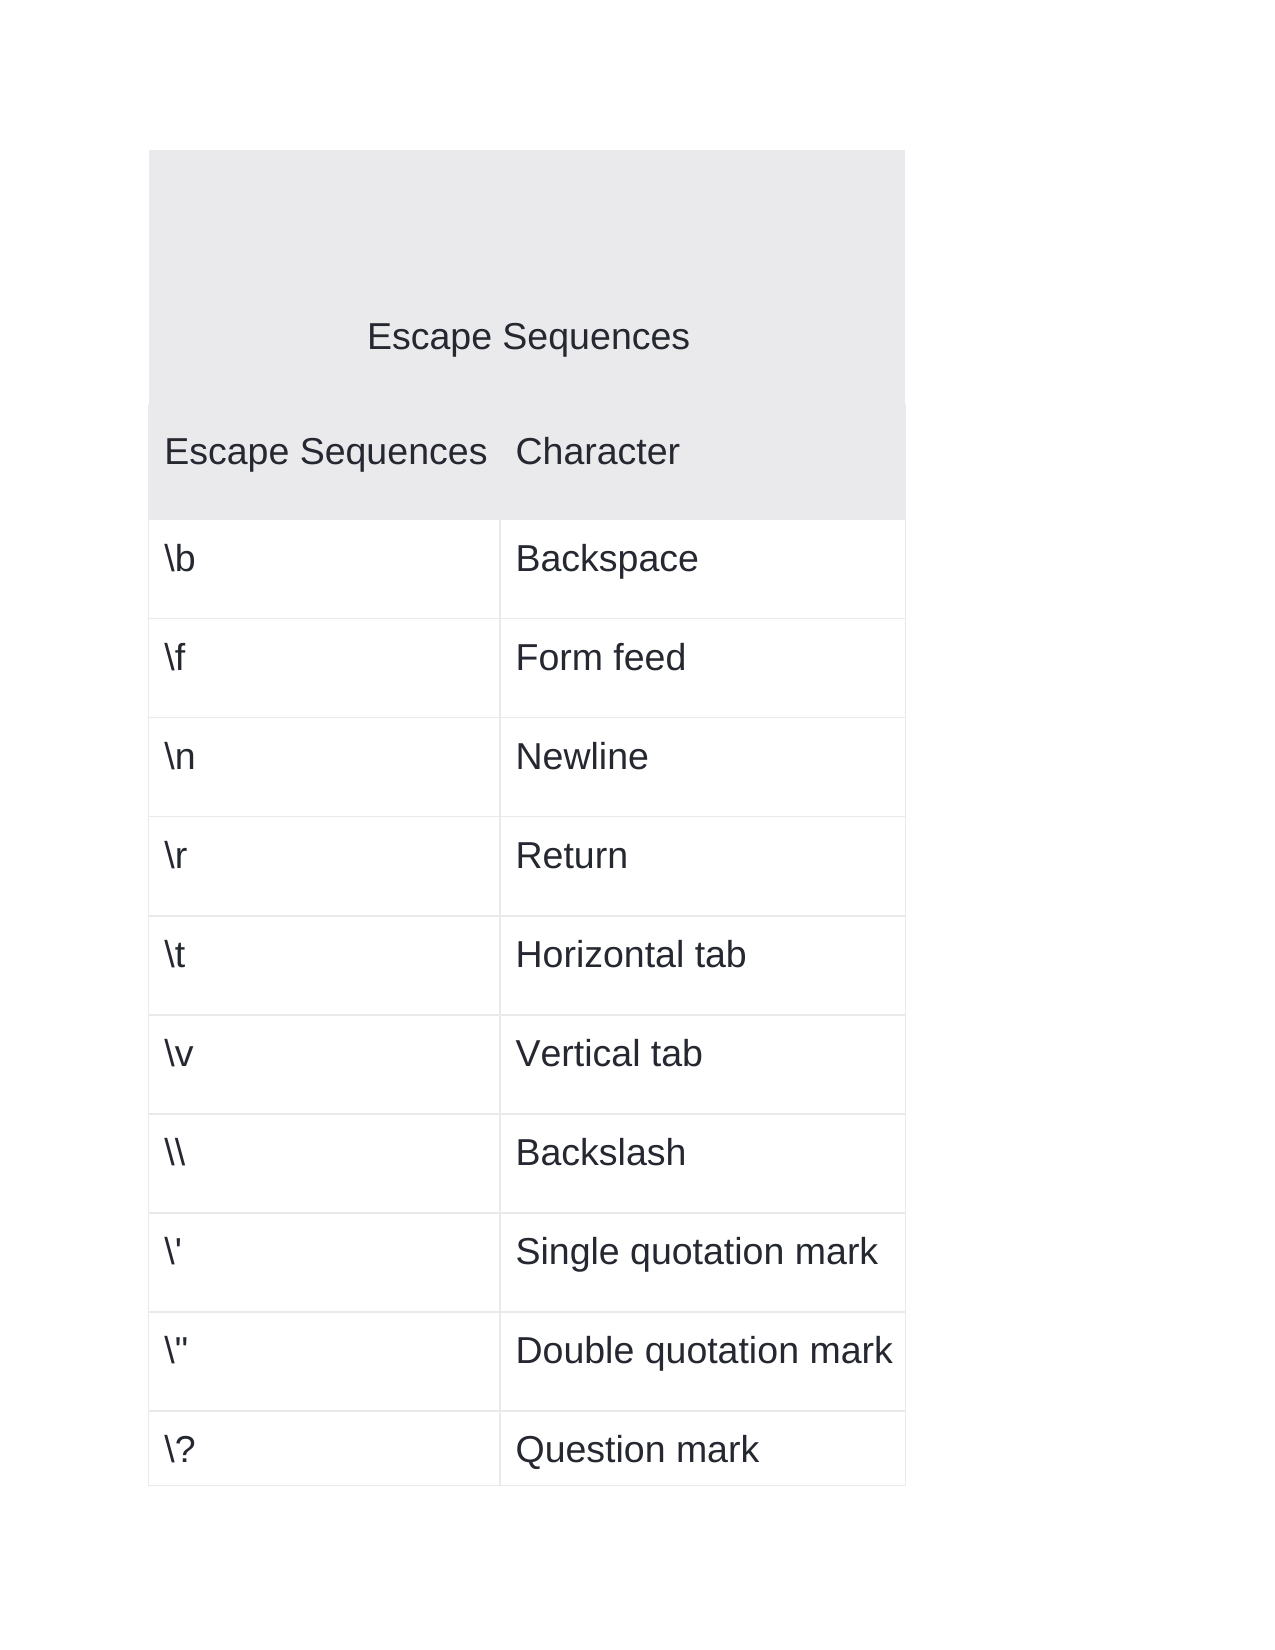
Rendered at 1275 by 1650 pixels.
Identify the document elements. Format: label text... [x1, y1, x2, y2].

table_cell \f [149, 619, 499, 717]
table_cell Backslash [501, 1115, 905, 1212]
table_cell \v [149, 1016, 499, 1113]
table_cell \\ [149, 1115, 499, 1212]
table_cell Backspace [501, 520, 905, 618]
table_cell \n [149, 718, 499, 816]
table_cell \t [149, 917, 499, 1014]
table_cell Character [501, 406, 905, 519]
table_cell \? [149, 1412, 499, 1484]
table_cell \b [149, 520, 499, 618]
table_cell Horizontal tab [501, 917, 905, 1014]
table_cell Return [501, 817, 905, 915]
table_cell Question mark [501, 1412, 905, 1484]
table_cell Form feed [501, 619, 905, 717]
table_cell Vertical tab [501, 1016, 905, 1113]
table_cell \' [149, 1214, 499, 1311]
table_cell Escape Sequences [149, 406, 499, 519]
table_cell Newline [501, 718, 905, 816]
table_cell Double quotation mark [501, 1313, 905, 1410]
table_cell Single quotation mark [501, 1214, 905, 1311]
table_header Escape Sequences [149, 150, 905, 404]
table_cell \r [149, 817, 499, 915]
table_cell \" [149, 1313, 499, 1410]
